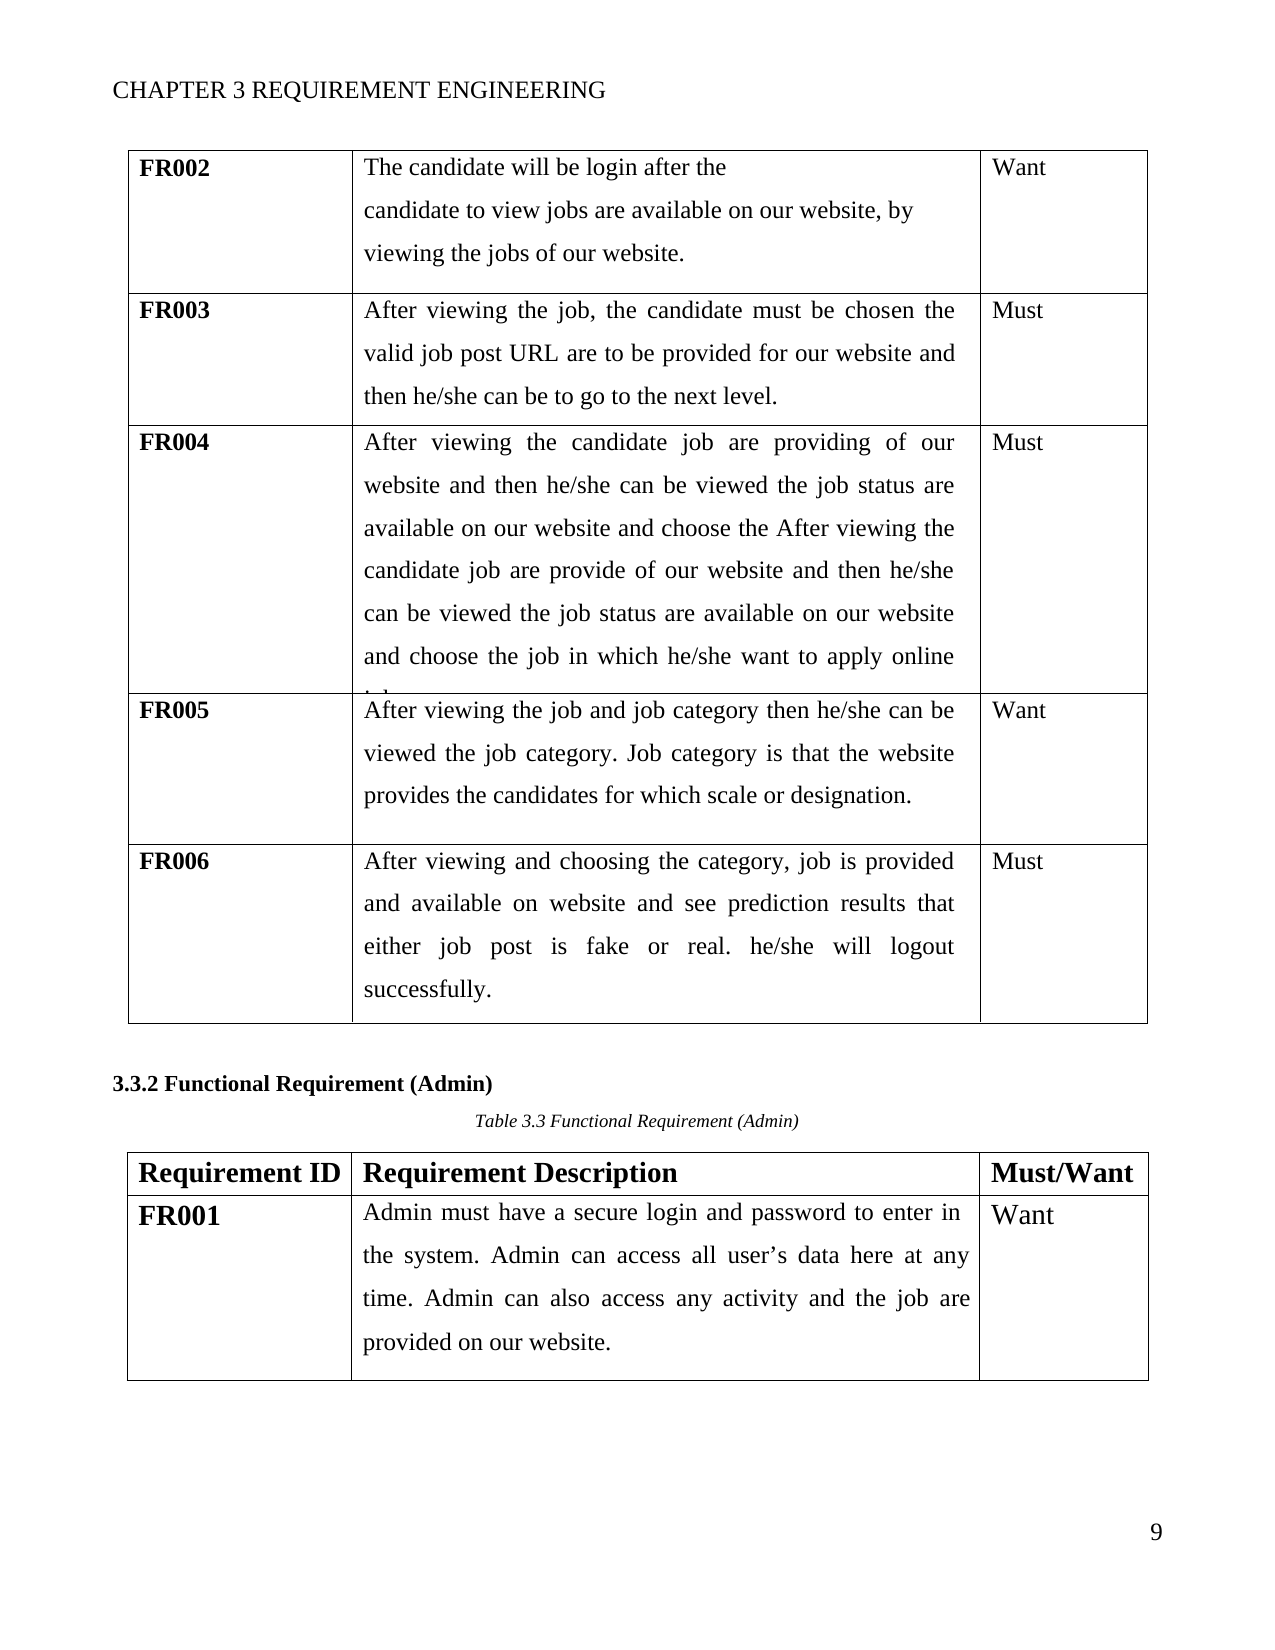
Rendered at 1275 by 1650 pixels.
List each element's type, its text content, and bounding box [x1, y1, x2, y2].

table_cell After viewing the candidate job are providing of our website and then he/she can be viewed the job status are available on our website and choose the After viewing the candidate job are provide of our website and then he/she can be viewed the job status are available on our website and choose the job in which he/she want to apply online job. [353, 426, 980, 693]
table_cell Must [981, 426, 1147, 693]
table_cell Want [981, 694, 1147, 843]
table_cell Want [981, 151, 1147, 293]
table_cell Must [981, 294, 1147, 425]
subtitle 3.3.2 Functional Requirement (Admin) [112, 1070, 1162, 1097]
table_cell After viewing the job and job category then he/she can be viewed the job category. Job category is that the website provides the candidates for which scale or designation. [353, 694, 980, 843]
table_cell After viewing and choosing the category, job is provided and available on website and see prediction results that either job post is fake or real. he/she will logout successfully. [353, 845, 980, 1022]
table_cell FR005 [129, 694, 352, 843]
table_cell The candidate will be login after the candidate to view jobs are available on our website, by viewing the jobs of our website. [353, 151, 980, 293]
table_cell Want [980, 1196, 1148, 1380]
table_cell FR004 [129, 426, 352, 693]
table_cell FR002 [129, 151, 352, 293]
table_cell After viewing the job, the candidate must be chosen the valid job post URL are to be provided for our website and then he/she can be to go to the next level. [353, 294, 980, 425]
table_cell Admin must have a secure login and password to enter in the system. Admin can access all user’s data here at any time. Admin can also access any activity and the job are provided on our website. [352, 1196, 979, 1380]
table_cell FR003 [129, 294, 352, 425]
table_cell FR001 [128, 1196, 351, 1380]
table_cell Must [981, 845, 1147, 1022]
table_header Requirement Description [352, 1153, 979, 1195]
table_cell FR006 [129, 845, 352, 1022]
table_header Requirement ID [128, 1153, 351, 1195]
table_header Must/Want [980, 1153, 1148, 1195]
